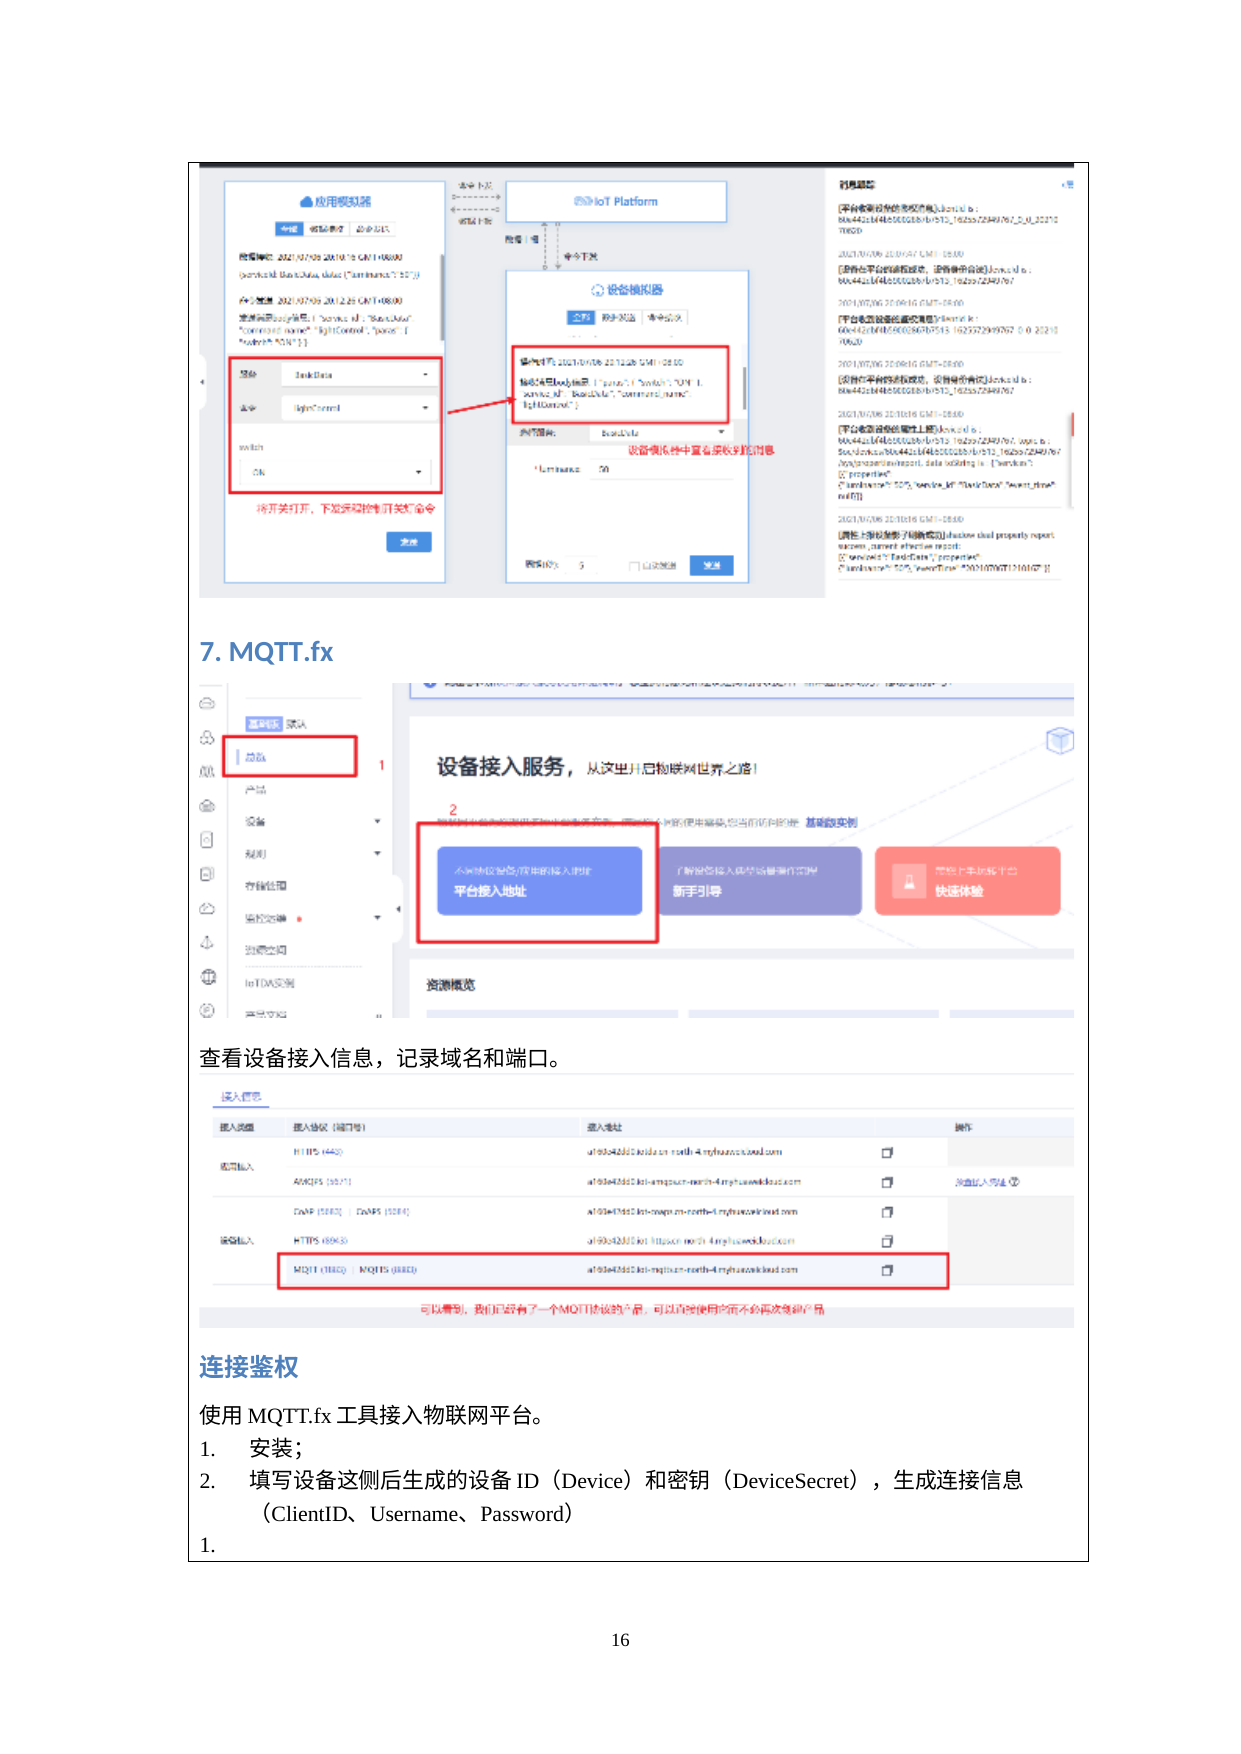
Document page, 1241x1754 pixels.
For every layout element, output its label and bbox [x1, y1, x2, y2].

table_cell [189, 163, 1088, 1561]
picture [199, 1073, 1075, 1328]
picture [199, 163, 1075, 598]
picture [199, 683, 1075, 1018]
